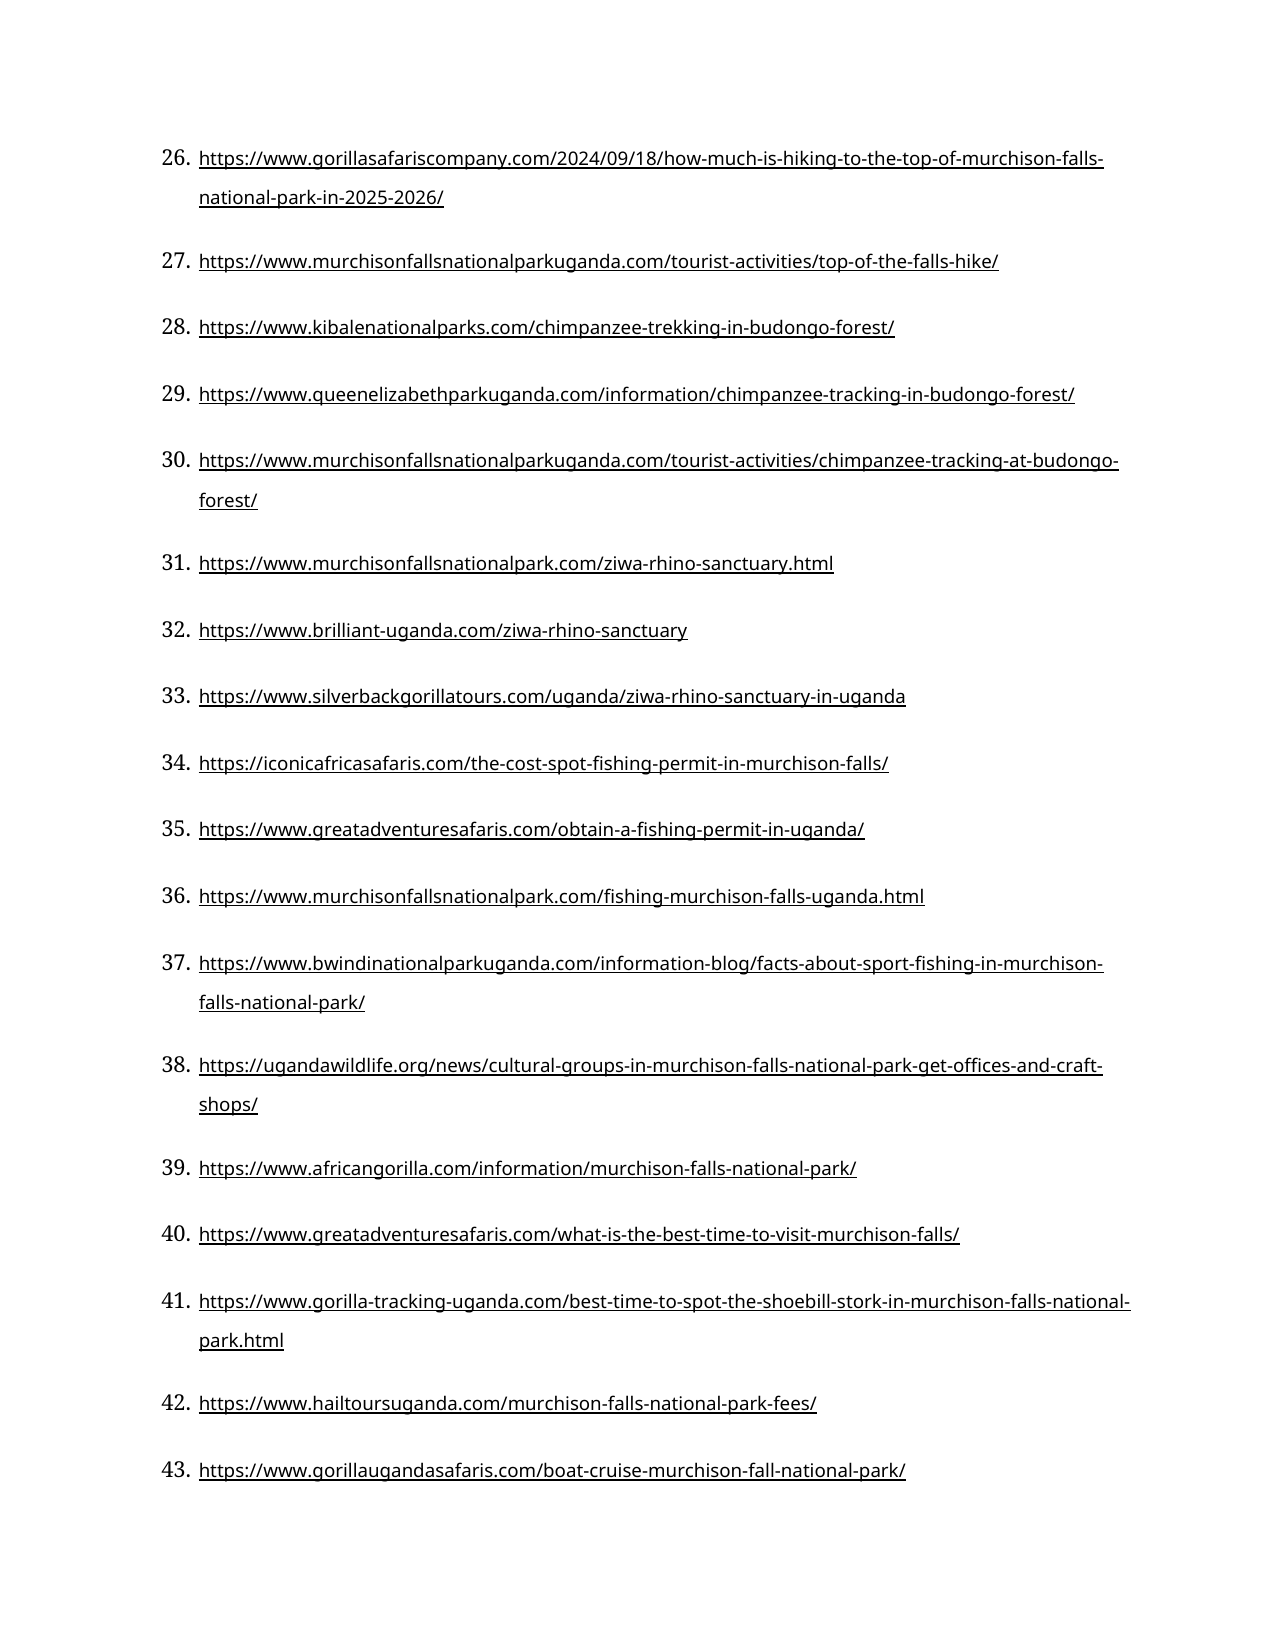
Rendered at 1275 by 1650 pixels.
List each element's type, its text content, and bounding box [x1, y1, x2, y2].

list https://www.gorillasafariscompany.com/2024/09/18/how-much-is-hiking-to-the-top-of-murchison-falls-national-park-in-2025-2026/ [161, 142, 1133, 210]
list https://www.greatadventuresafaris.com/what-is-the-best-time-to-visit-murchison-falls/ [161, 1218, 1133, 1248]
list https://www.bwindinationalparkuganda.com/information-blog/facts-about-sport-fishing-in-murchison-falls-national-park/ [161, 946, 1133, 1014]
list https://www.murchisonfallsnationalpark.com/fishing-murchison-falls-uganda.html [161, 880, 1133, 910]
list https://www.queenelizabethparkuganda.com/information/chimpanzee-tracking-in-budongo-forest/ [161, 378, 1133, 408]
list https://www.brilliant-uganda.com/ziwa-rhino-sanctuary [161, 614, 1133, 643]
list https://www.gorillaugandasafaris.com/boat-cruise-murchison-fall-national-park/ [161, 1454, 1133, 1484]
list https://www.murchisonfallsnationalparkuganda.com/tourist-activities/chimpanzee-tracking-at-budongo-forest/ [161, 444, 1133, 512]
list https://www.africangorilla.com/information/murchison-falls-national-park/ [161, 1152, 1133, 1181]
list https://www.murchisonfallsnationalpark.com/ziwa-rhino-sanctuary.html [161, 547, 1133, 577]
list https://www.silverbackgorillatours.com/uganda/ziwa-rhino-sanctuary-in-uganda [161, 680, 1133, 710]
list https://iconicafricasafaris.com/the-cost-spot-fishing-permit-in-murchison-falls/ [161, 747, 1133, 777]
list https://www.greatadventuresafaris.com/obtain-a-fishing-permit-in-uganda/ [161, 813, 1133, 843]
list https://www.kibalenationalparks.com/chimpanzee-trekking-in-budongo-forest/ [161, 311, 1133, 341]
list https://www.gorilla-tracking-uganda.com/best-time-to-spot-the-shoebill-stork-in-murchison-falls-national-park.html [161, 1285, 1133, 1353]
list https://www.murchisonfallsnationalparkuganda.com/tourist-activities/top-of-the-falls-hike/ [161, 245, 1133, 274]
list https://www.hailtoursuganda.com/murchison-falls-national-park-fees/ [161, 1387, 1133, 1417]
list https://ugandawildlife.org/news/cultural-groups-in-murchison-falls-national-park-get-offices-and-craft-shops/ [161, 1049, 1133, 1117]
